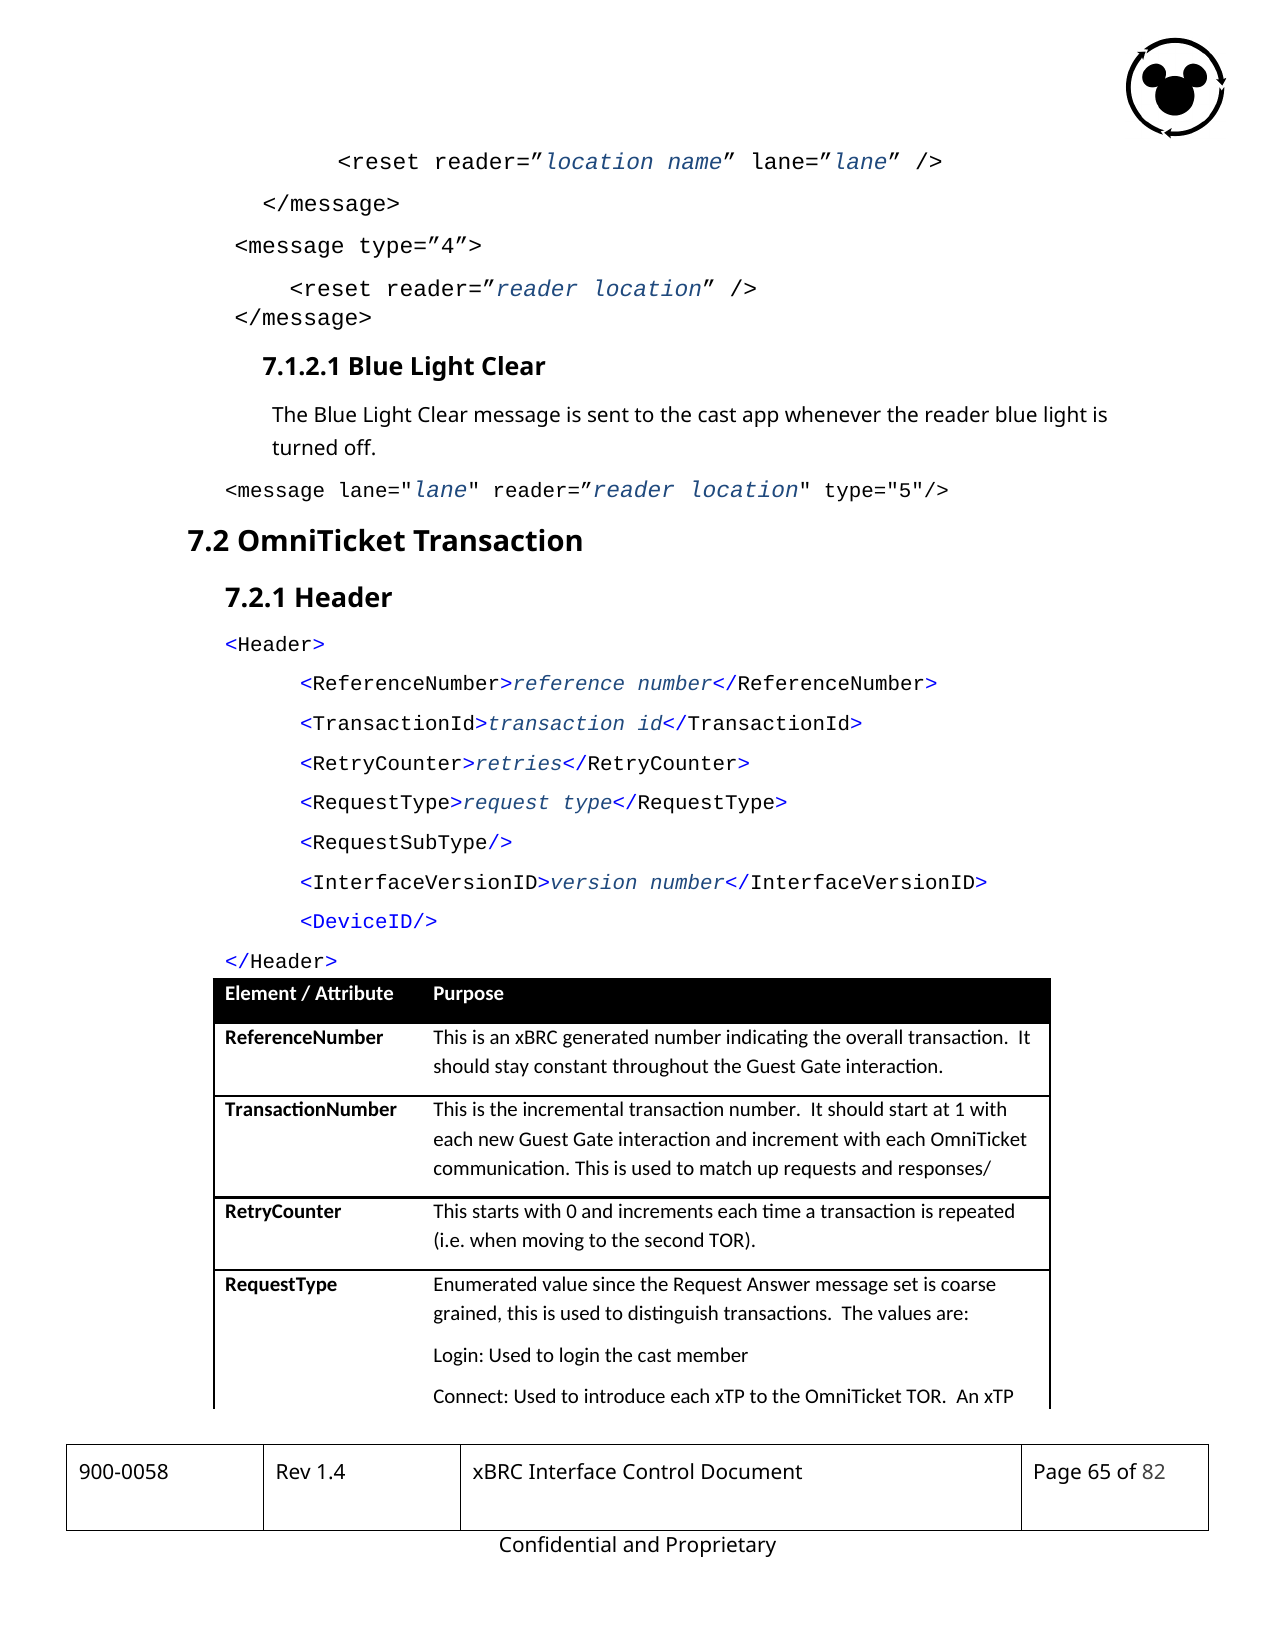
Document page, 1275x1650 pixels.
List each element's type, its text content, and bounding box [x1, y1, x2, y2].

subtitle Header [225, 579, 1125, 616]
text <reset reader=”reader location” /> </message> [234, 277, 1125, 333]
text <ReferenceNumber>reference number</ReferenceNumber> [197, 673, 1125, 697]
text <DeviceID/> [197, 911, 1125, 935]
text <message type=”4”> [234, 234, 1125, 261]
text <message lane="lane" reader=”reader location" type="5"/> [225, 478, 1125, 504]
table_header Purpose [422, 980, 1049, 1022]
picture [1125, 37, 1227, 139]
text </Header> [197, 951, 1125, 975]
text <InterfaceVersionID>version number</InterfaceVersionID> [197, 872, 1125, 895]
text <RequestSubType/> [197, 832, 1125, 856]
table_cell This starts with 0 and increments each time a transaction is repeated (i.e. when moving to the second TOR). [422, 1199, 1049, 1269]
text <RetryCounter>retries</RetryCounter> [197, 753, 1125, 776]
table_cell This is the incremental transaction number. It should start at 1 with each new Guest Gate interaction and increment with each OmniTicket communication. This is used to match up requests and responses/ [422, 1097, 1049, 1196]
table_cell This is an xBRC generated number indicating the overall transaction. It should stay constant throughout the Guest Gate interaction. [422, 1024, 1049, 1094]
subtitle Blue Light Clear [262, 349, 1125, 383]
table_cell TransactionNumber [215, 1097, 422, 1196]
table_cell RequestType [215, 1271, 422, 1409]
text The Blue Light Clear message is sent to the cast app whenever the reader blue light is turned off. [272, 401, 1125, 462]
table_cell ReferenceNumber [215, 1024, 422, 1094]
text <reset reader=”location name” lane=”lane” /> [309, 150, 1125, 176]
text <TransactionId>transaction id</TransactionId> [197, 713, 1125, 737]
subtitle OmniTicket Transaction [187, 521, 1125, 560]
table_cell RetryCounter [215, 1199, 422, 1269]
text </message> [234, 192, 1125, 218]
text <RequestType>request type</RequestType> [197, 792, 1125, 816]
text <Header> [197, 634, 1125, 657]
table_header Element / Attribute [215, 980, 422, 1022]
